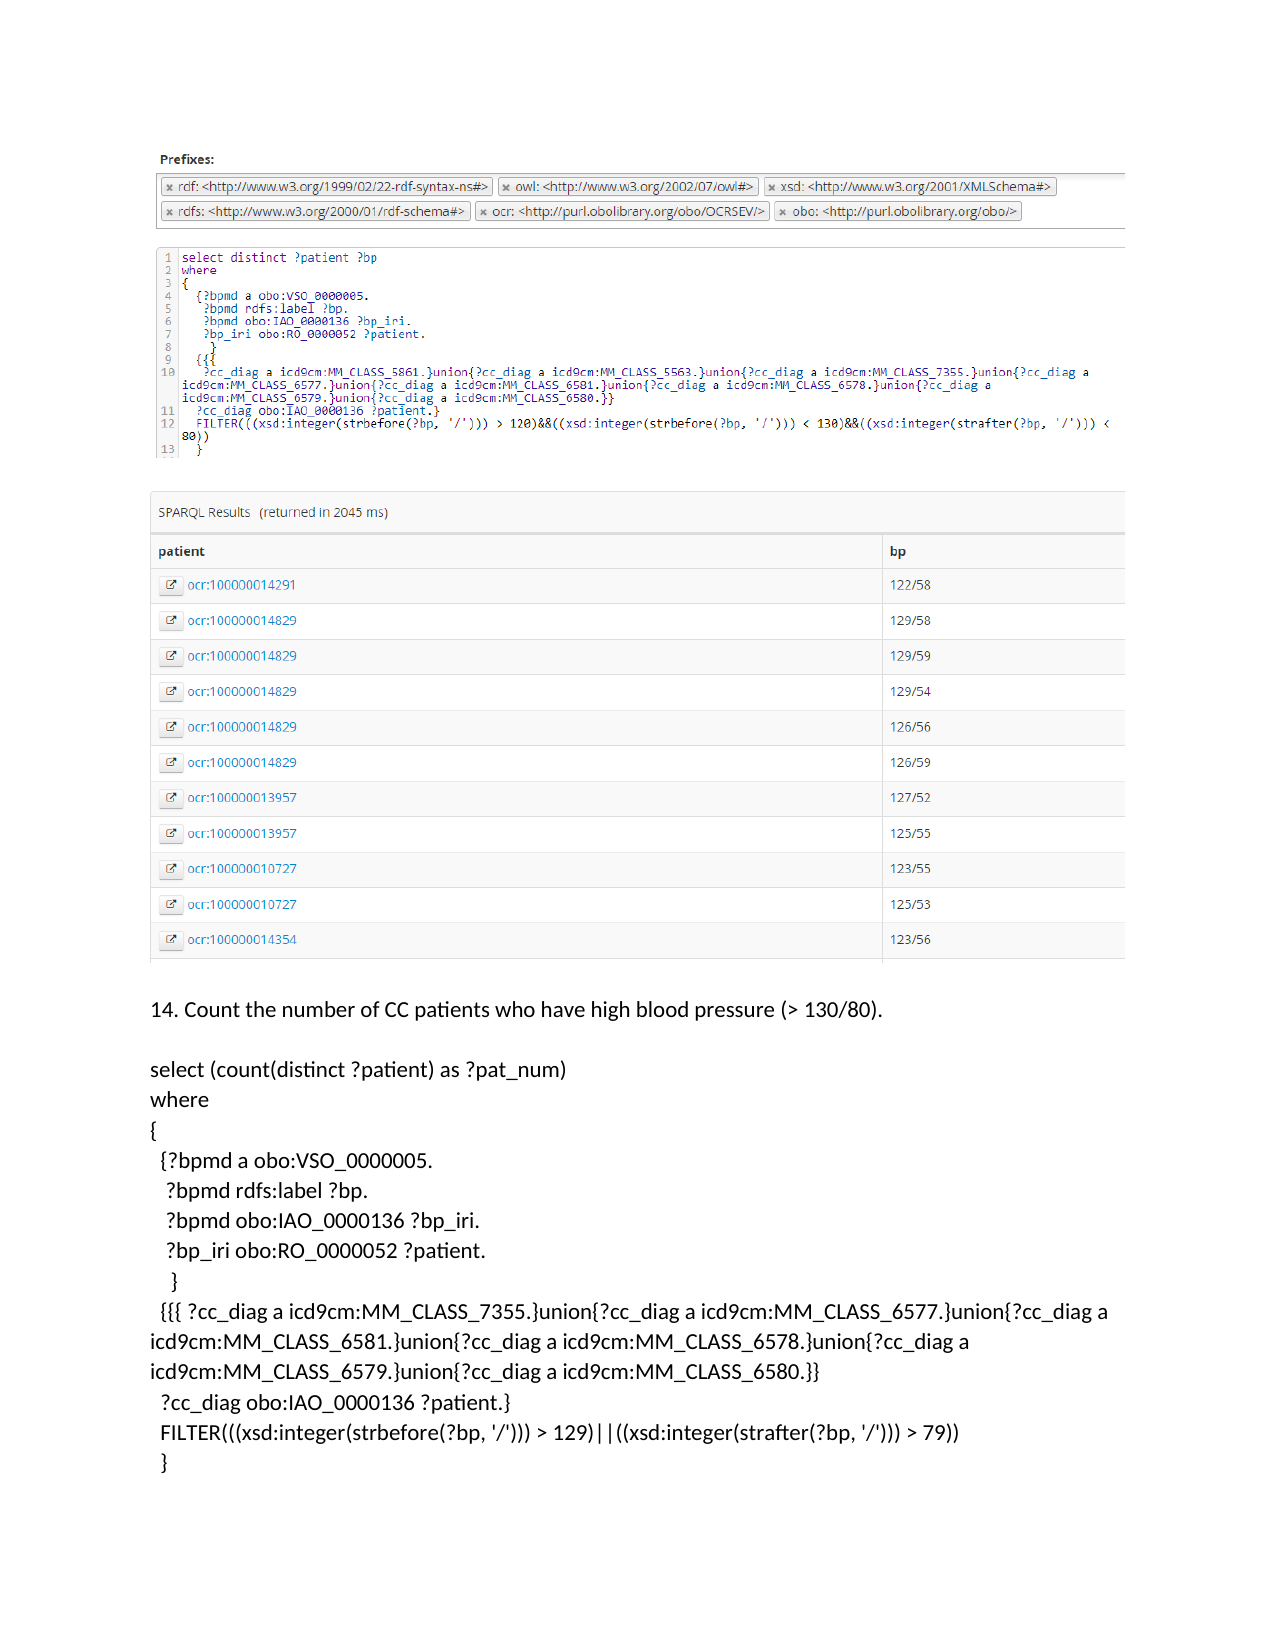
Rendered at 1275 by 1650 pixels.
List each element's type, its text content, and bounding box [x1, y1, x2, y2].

text } [150, 1448, 1125, 1476]
text where [150, 1086, 1125, 1114]
text { [150, 1116, 1125, 1144]
text ?bp_iri obo:RO_0000052 ?patient. [150, 1237, 1125, 1265]
picture [150, 489, 1125, 963]
text 14. Count the number of CC patients who have high blood pressure (> 130/80). [150, 995, 1125, 1023]
text {{{ ?cc_diag a icd9cm:MM_CLASS_7355.}union{?cc_diag a icd9cm:MM_CLASS_6577.}union{?cc_diag a icd9cm:MM_CLASS_6581.}union{?cc_diag a icd9cm:MM_CLASS_6578.}union{?cc_diag a icd9cm:MM_CLASS_6579.}union{?cc_diag a icd9cm:MM_CLASS_6580.}} [150, 1297, 1125, 1386]
text } [150, 1267, 1125, 1295]
text select (count(distinct ?patient) as ?pat_num) [150, 1055, 1125, 1083]
text ?bpmd rdfs:label ?bp. [150, 1176, 1125, 1204]
text ?bpmd obo:IAO_0000136 ?bp_iri. [150, 1206, 1125, 1234]
picture [150, 150, 1125, 458]
text ?cc_diag obo:IAO_0000136 ?patient.} [150, 1388, 1125, 1416]
text {?bpmd a obo:VSO_0000005. [150, 1146, 1125, 1174]
text FILTER(((xsd:integer(strbefore(?bp, '/'))) > 129)||((xsd:integer(strafter(?bp, '/'))) > 79)) [150, 1418, 1125, 1446]
